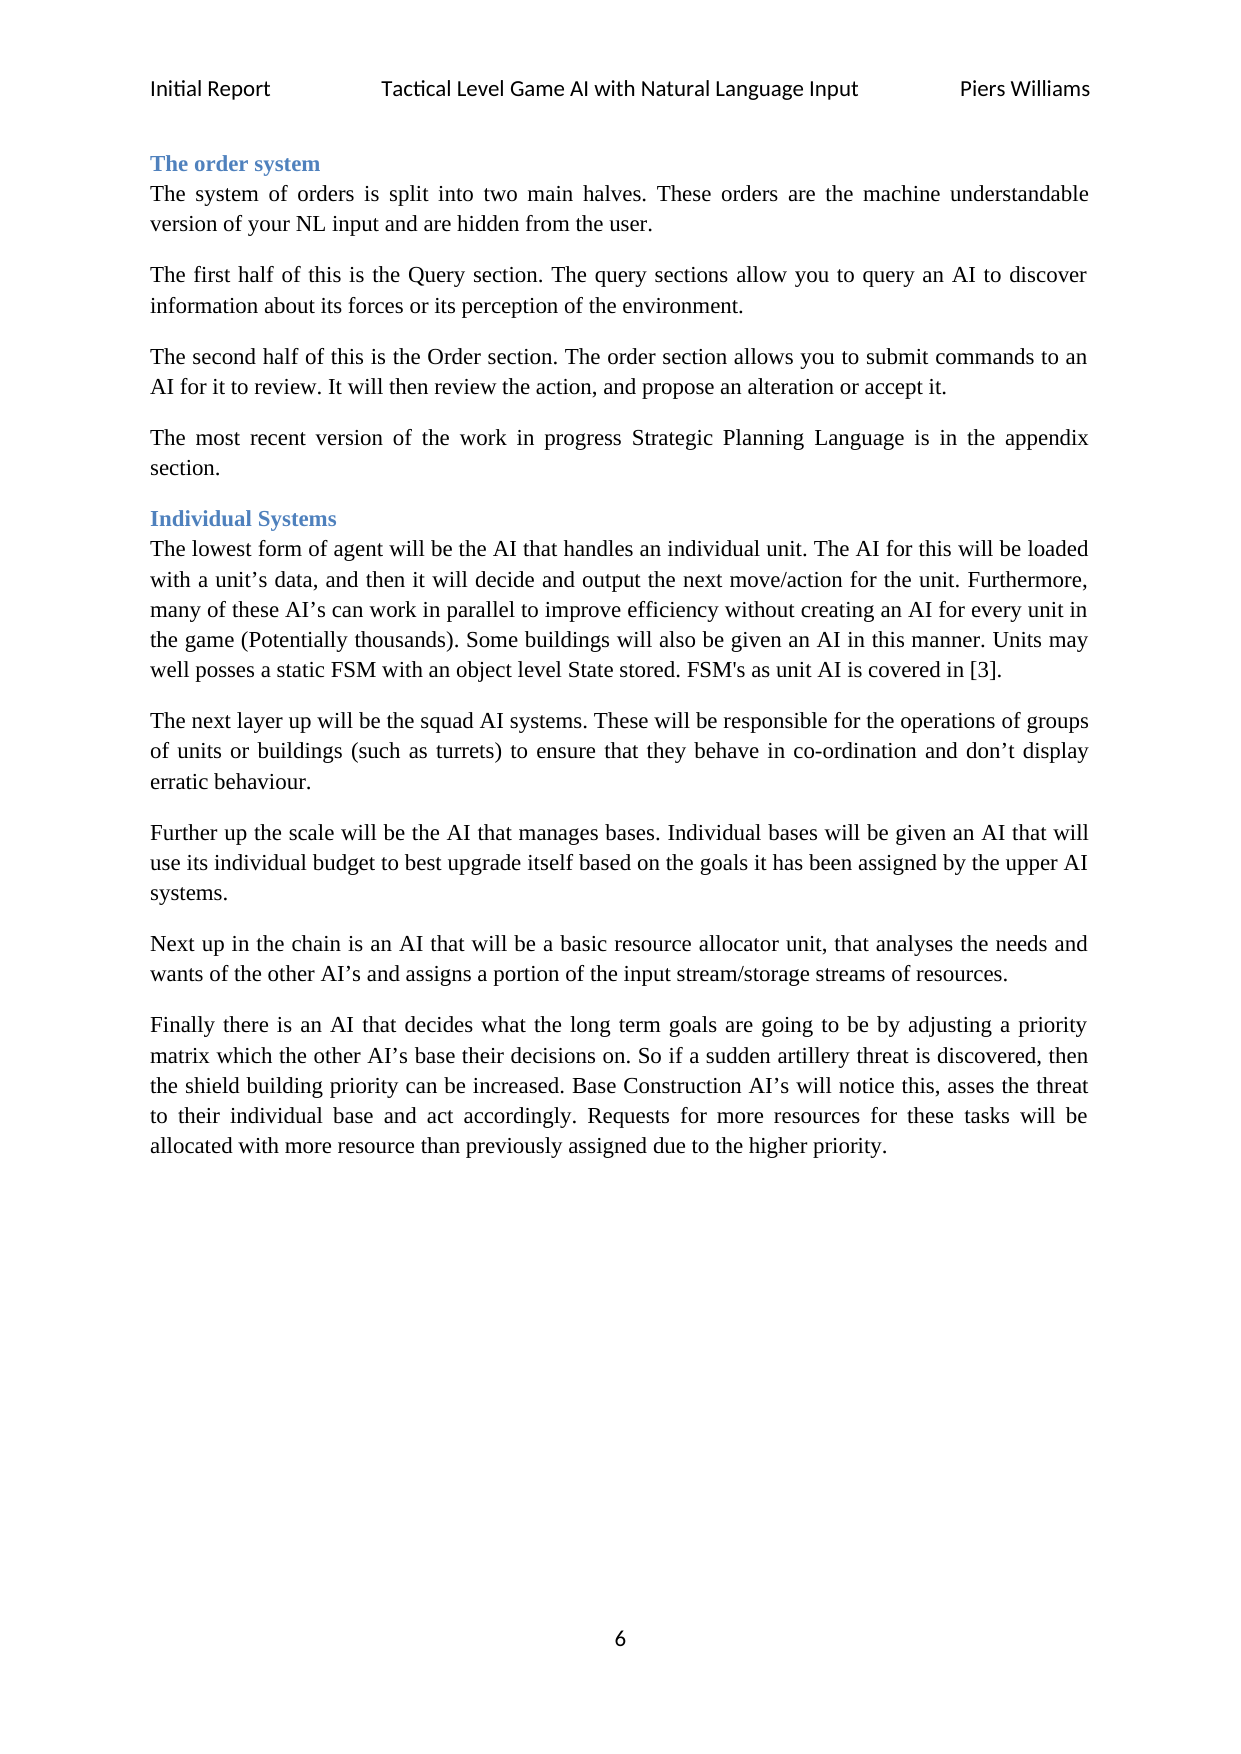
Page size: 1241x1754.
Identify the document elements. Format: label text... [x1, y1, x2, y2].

subtitle Individual Systems [150, 505, 1090, 532]
text The most recent version of the work in progress Strategic Planning Language is in the appendix section. [150, 424, 1090, 481]
subtitle The order system [150, 150, 1090, 176]
text The second half of this is the Order section. The order section allows you to submit commands to an AI for it to review. It will then review the action, and propose an alteration or accept it. [150, 343, 1090, 399]
text Next up in the chain is an AI that will be a basic resource allocator unit, that analyses the needs and wants of the other AI’s and assigns a portion of the input stream/storage streams of resources. [150, 930, 1090, 987]
text The system of orders is split into two main halves. These orders are the machine understandable version of your NL input and are hidden from the user. [150, 180, 1090, 237]
text The lowest form of agent will be the AI that handles an individual unit. The AI for this will be loaded with a unit’s data, and then it will decide and output the next move/action for the unit. Furthermore, many of these AI’s can work in parallel to improve efficiency without creating an AI for every unit in the game (Potentially thousands). Some buildings will also be given an AI in this manner. Units may well posses a static FSM with an object level State stored. FSM's as unit AI is covered in [3]. [150, 535, 1090, 683]
text Finally there is an AI that decides what the long term goals are going to be by adjusting a priority matrix which the other AI’s base their decisions on. So if a sudden artillery threat is discovered, then the shield building priority can be increased. Base Construction AI’s will notice this, asses the threat to their individual base and act accordingly. Requests for more resources for these tasks will be allocated with more resource than previously assigned due to the higher priority. [150, 1011, 1090, 1159]
text Further up the scale will be the AI that manages bases. Individual bases will be given an AI that will use its individual budget to best upgrade itself based on the goals it has been assigned by the upper AI systems. [150, 819, 1090, 906]
text The next layer up will be the squad AI systems. These will be responsible for the operations of groups of units or buildings (such as turrets) to ensure that they behave in co-ordination and don’t display erratic behaviour. [150, 707, 1090, 794]
text The first half of this is the Query section. The query sections allow you to query an AI to discover information about its forces or its perception of the environment. [150, 261, 1090, 318]
